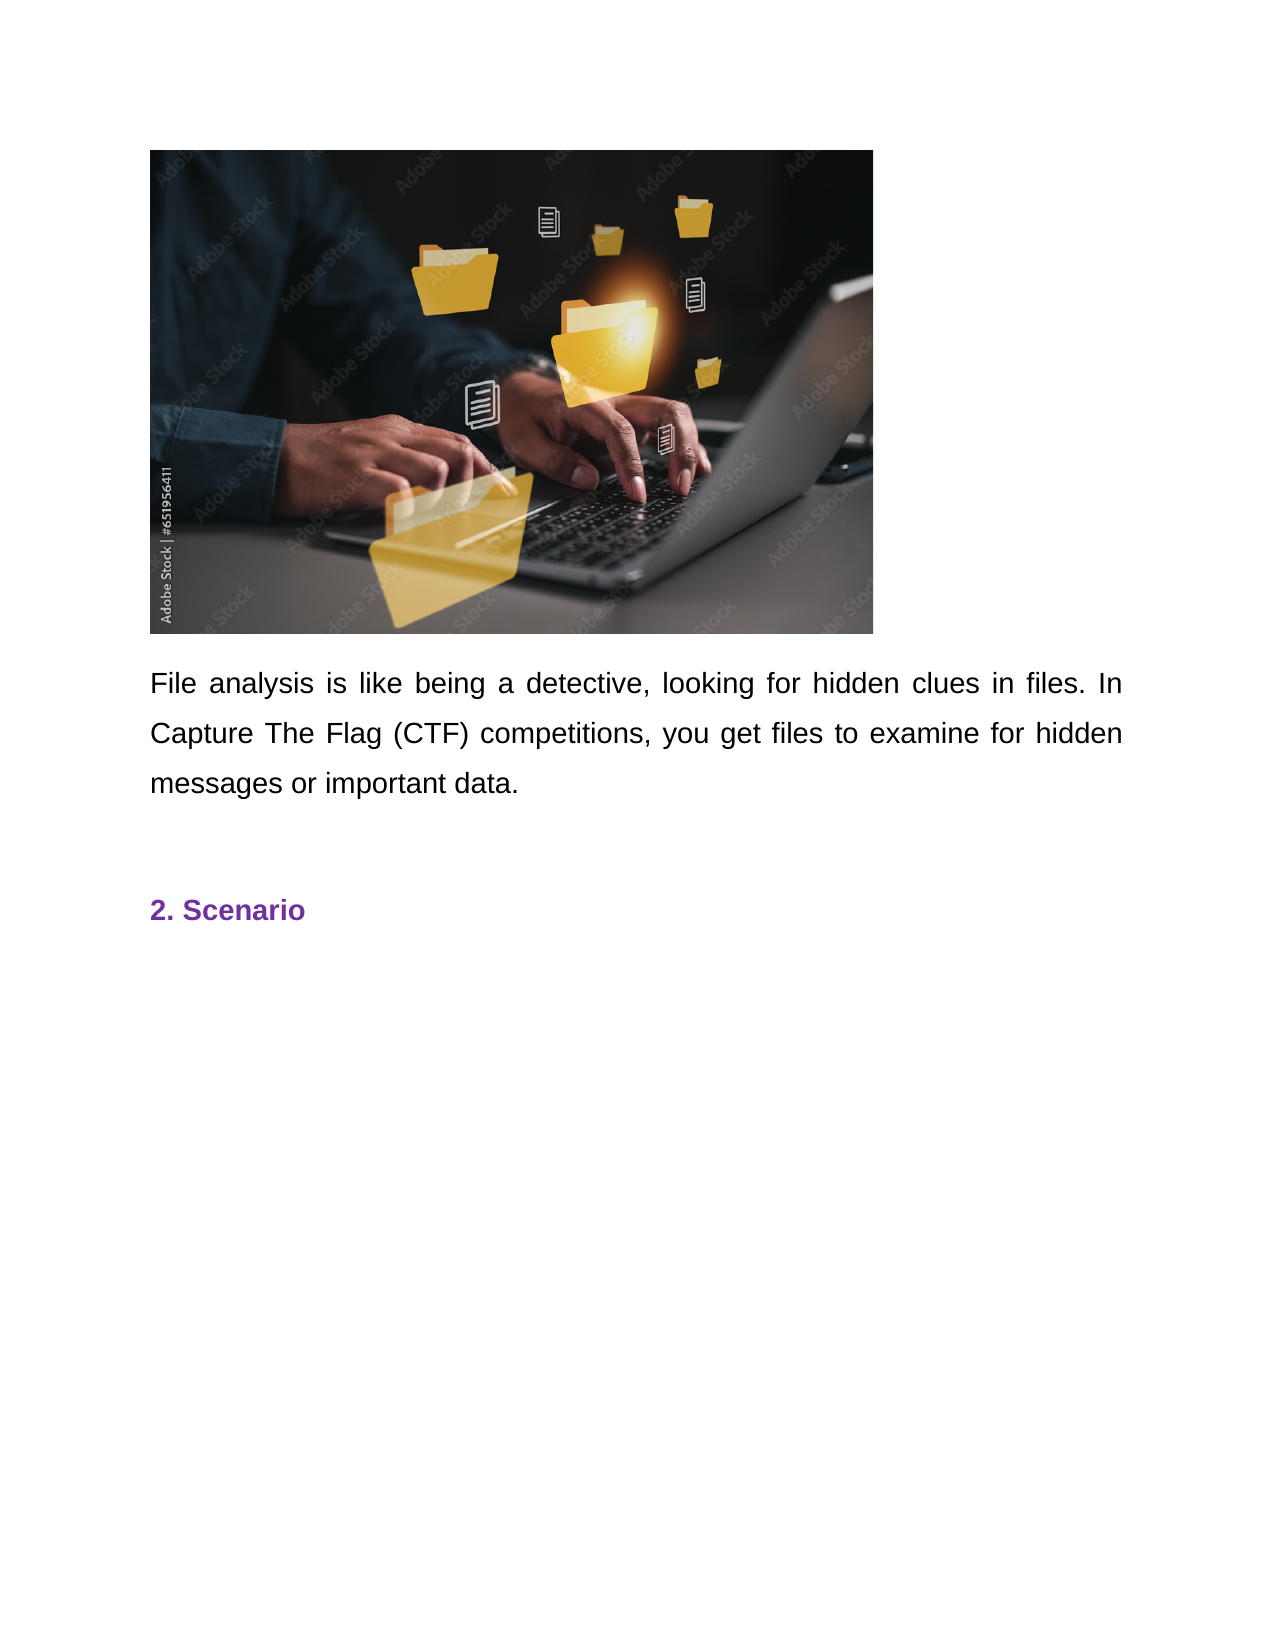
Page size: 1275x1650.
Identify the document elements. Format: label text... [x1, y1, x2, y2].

text File analysis is like being a detective, looking for hidden clues in files. In Capture The Flag (CTF) competitions, you get files to examine for hidden messages or important data. [150, 666, 1125, 800]
text 2. Scenario [150, 893, 1125, 927]
picture [150, 150, 874, 634]
